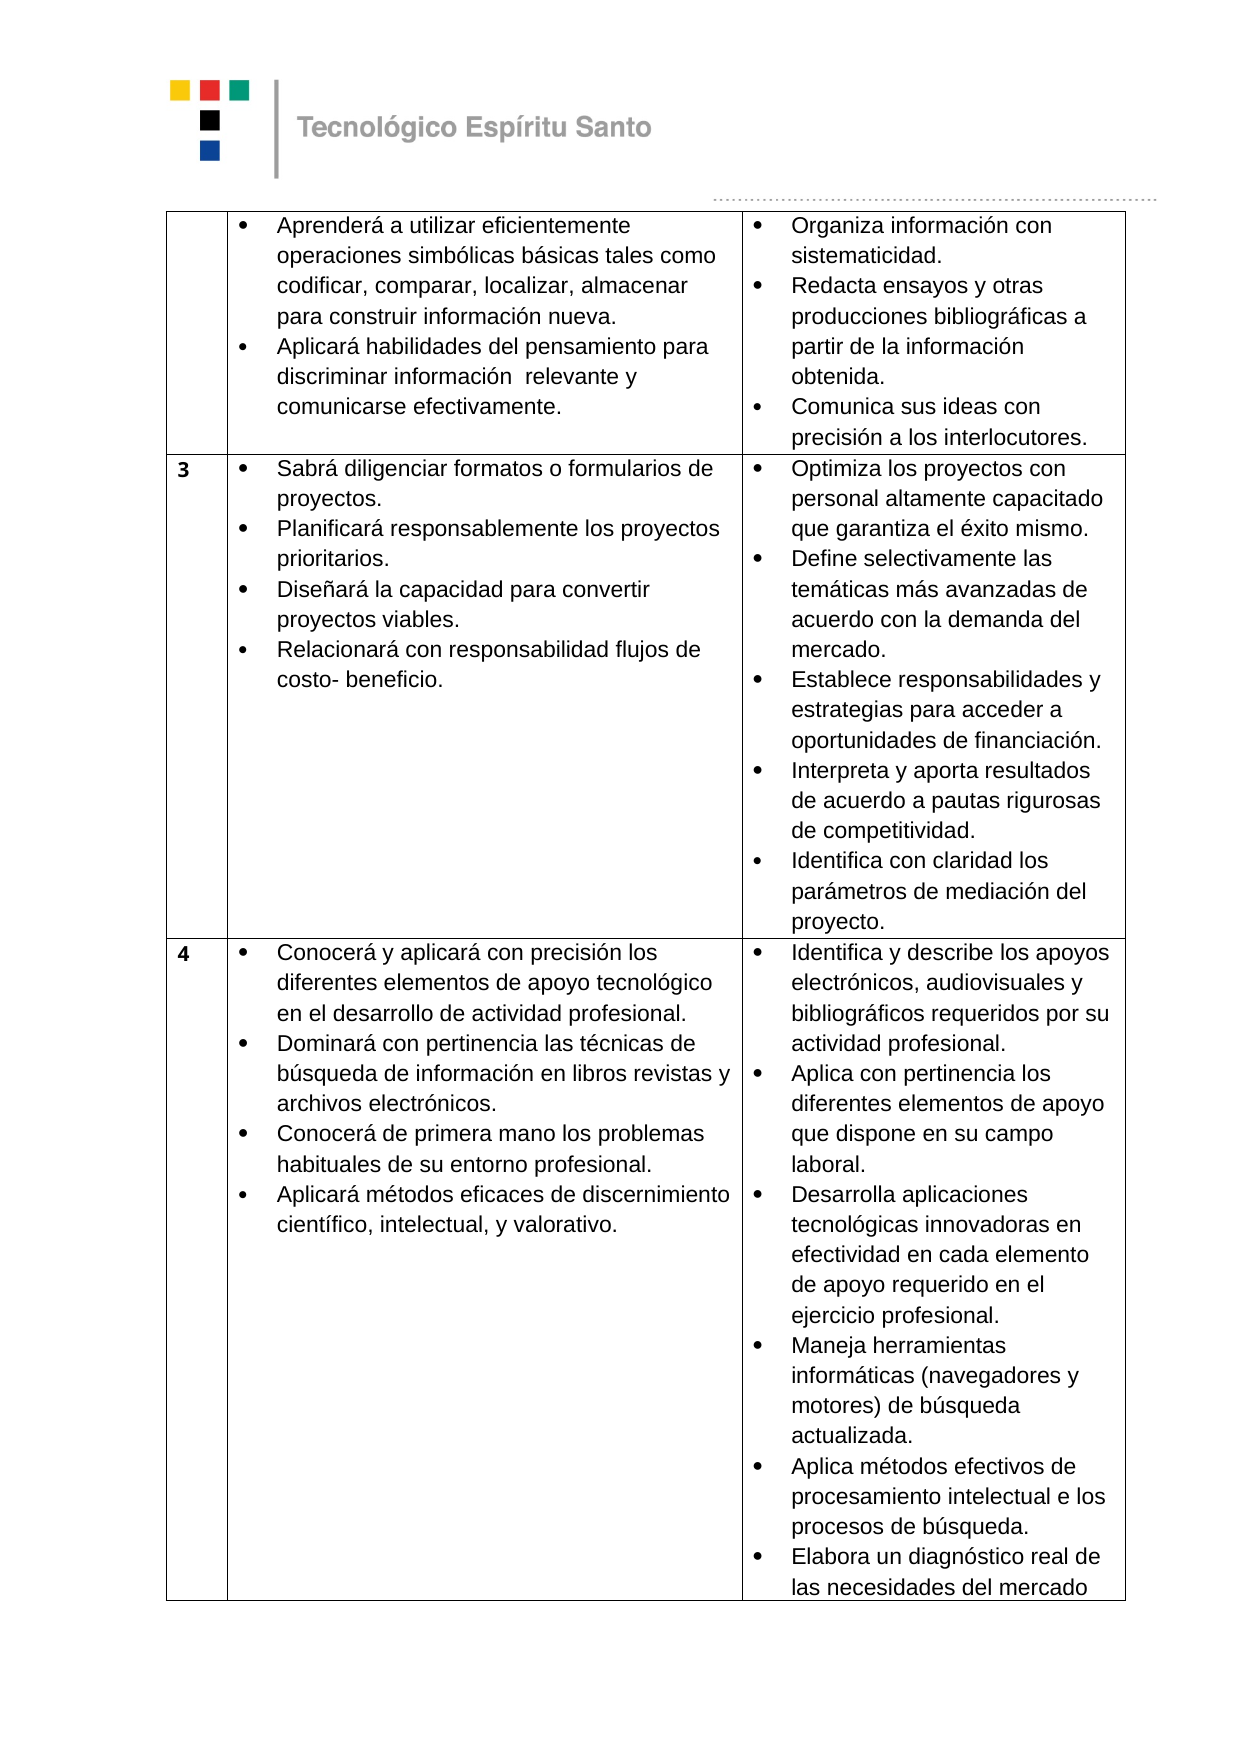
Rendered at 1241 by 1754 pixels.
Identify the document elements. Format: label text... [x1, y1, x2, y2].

picture [85, 59, 1192, 211]
table_cell Optimiza los proyectos con personal altamente capacitado que garantiza el éxito mismo. Define selectivamente las temáticas más avanzadas de acuerdo con la demanda del mercado. Establece responsabilidades y estrategias para acceder a oportunidades de financiación. Interpreta y aporta resultados de acuerdo a pautas rigurosas de competitividad. Identifica con claridad los parámetros de mediación del proyecto. [743, 455, 1125, 938]
table_cell 3 [167, 455, 227, 938]
table_cell 2 [167, 212, 227, 454]
table_cell Sabrá diligenciar formatos o formularios de proyectos. Planificará responsablemente los proyectos prioritarios. Diseñará la capacidad para convertir proyectos viables. Relacionará con responsabilidad flujos de costo- beneficio. [228, 455, 742, 938]
table_cell 4 [167, 939, 227, 1600]
